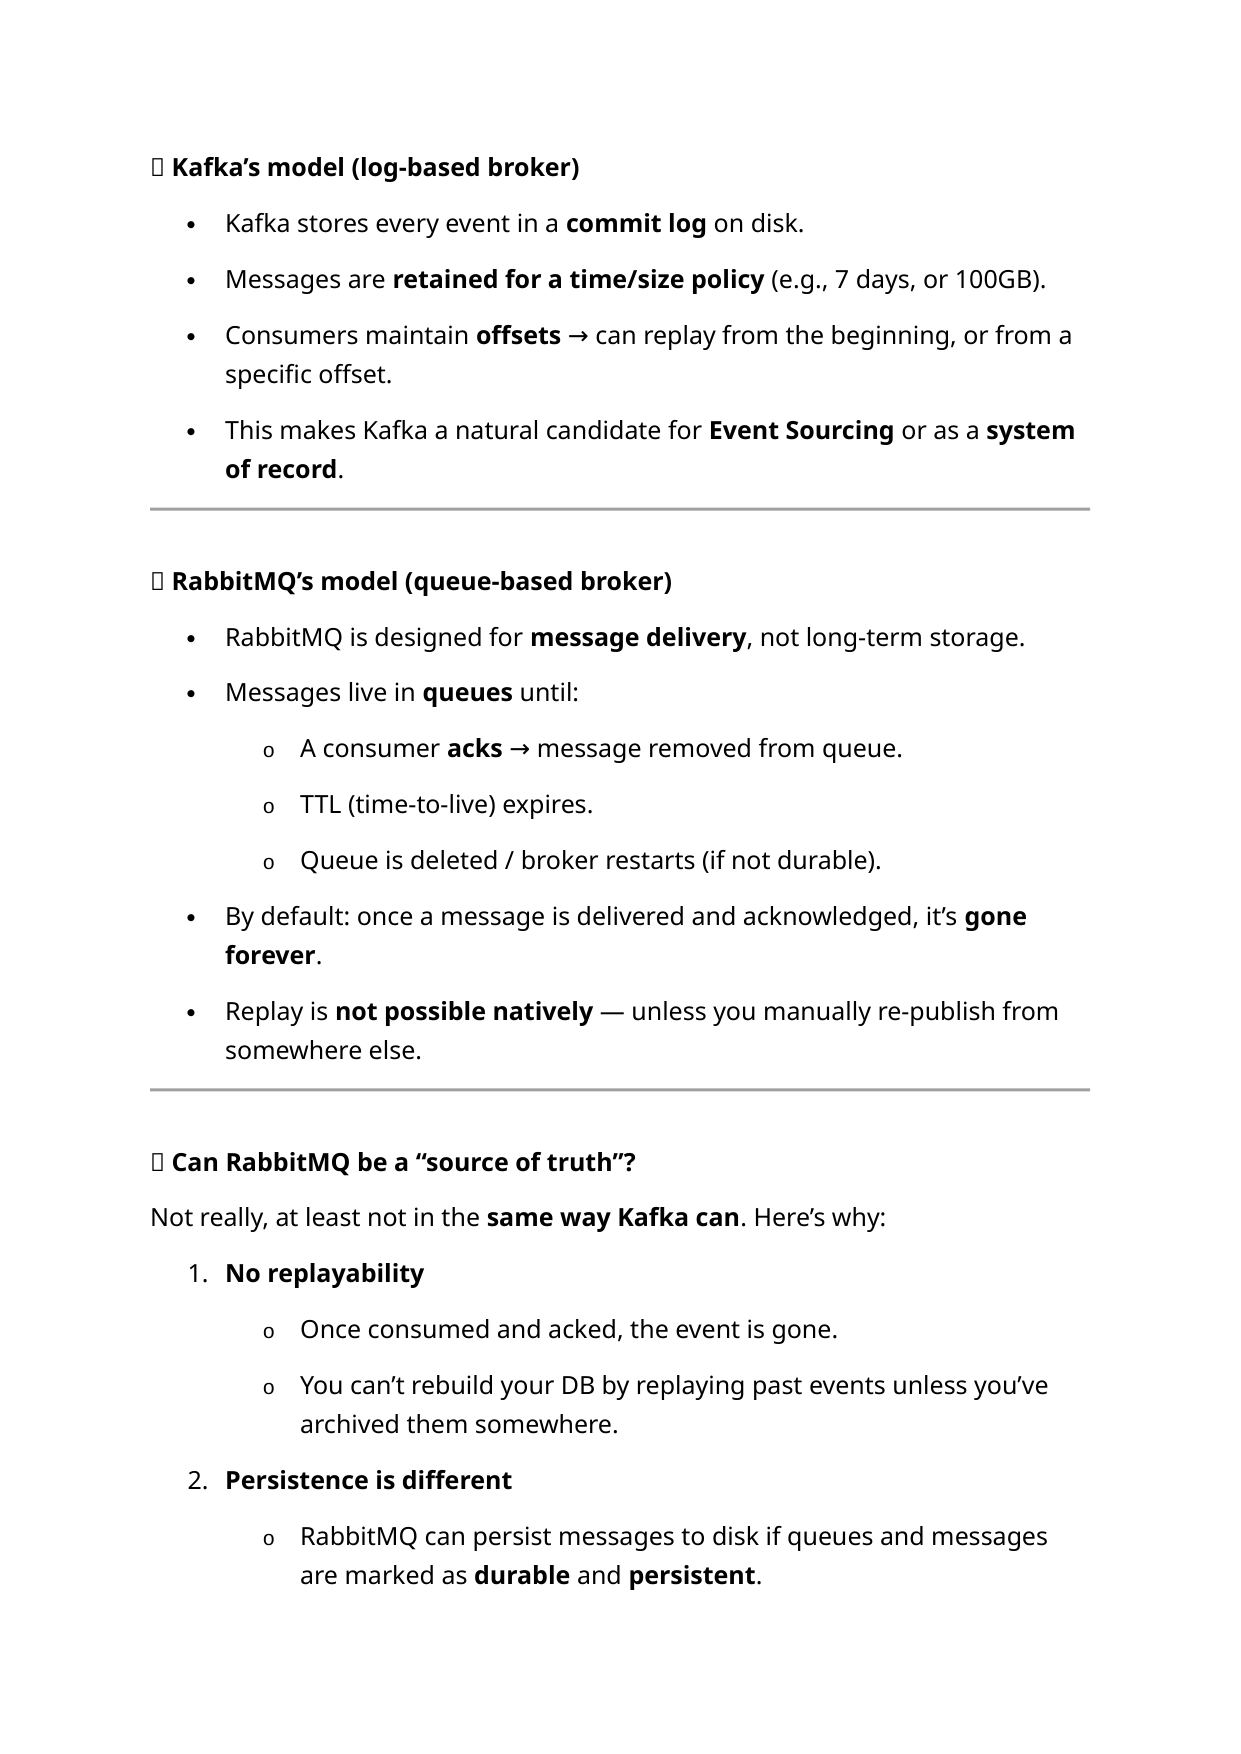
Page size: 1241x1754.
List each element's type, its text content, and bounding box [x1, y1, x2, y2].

list Queue is deleted / broker restarts (if not durable). [262, 842, 1090, 877]
list No replayability [187, 1256, 1090, 1290]
text 🔹 RabbitMQ’s model (queue-based broker) [150, 563, 1090, 597]
list Messages are retained for a time/size policy (e.g., 7 days, or 100GB). [187, 262, 1090, 296]
list Replay is not possible natively — unless you manually re-publish from somewhere else. [187, 993, 1090, 1067]
text 🔹 Kafka’s model (log-based broker) [150, 150, 1090, 184]
list Kafka stores every event in a commit log on disk. [187, 206, 1090, 240]
list A consumer acks → message removed from queue. [262, 731, 1090, 765]
list RabbitMQ is designed for message delivery, not long-term storage. [187, 619, 1090, 653]
list By default: once a message is delivered and acknowledged, it’s gone forever. [187, 898, 1090, 972]
text 🔹 Can RabbitMQ be a “source of truth”? [150, 1144, 1090, 1178]
list TTL (time-to-live) expires. [262, 787, 1090, 821]
list RabbitMQ can persist messages to disk if queues and messages are marked as durable and persistent. [262, 1518, 1090, 1592]
list You can’t rebuild your DB by replaying past events unless you’ve archived them somewhere. [262, 1367, 1090, 1441]
list Once consumed and acked, the event is gone. [262, 1312, 1090, 1346]
list Consumers maintain offsets → can replay from the beginning, or from a specific offset. [187, 317, 1090, 391]
text Not really, at least not in the same way Kafka can. Here’s why: [150, 1200, 1090, 1234]
list Persistence is different [187, 1462, 1090, 1497]
list This makes Kafka a natural candidate for Event Sourcing or as a system of record. [187, 412, 1090, 486]
list Messages live in queues until: [187, 675, 1090, 709]
